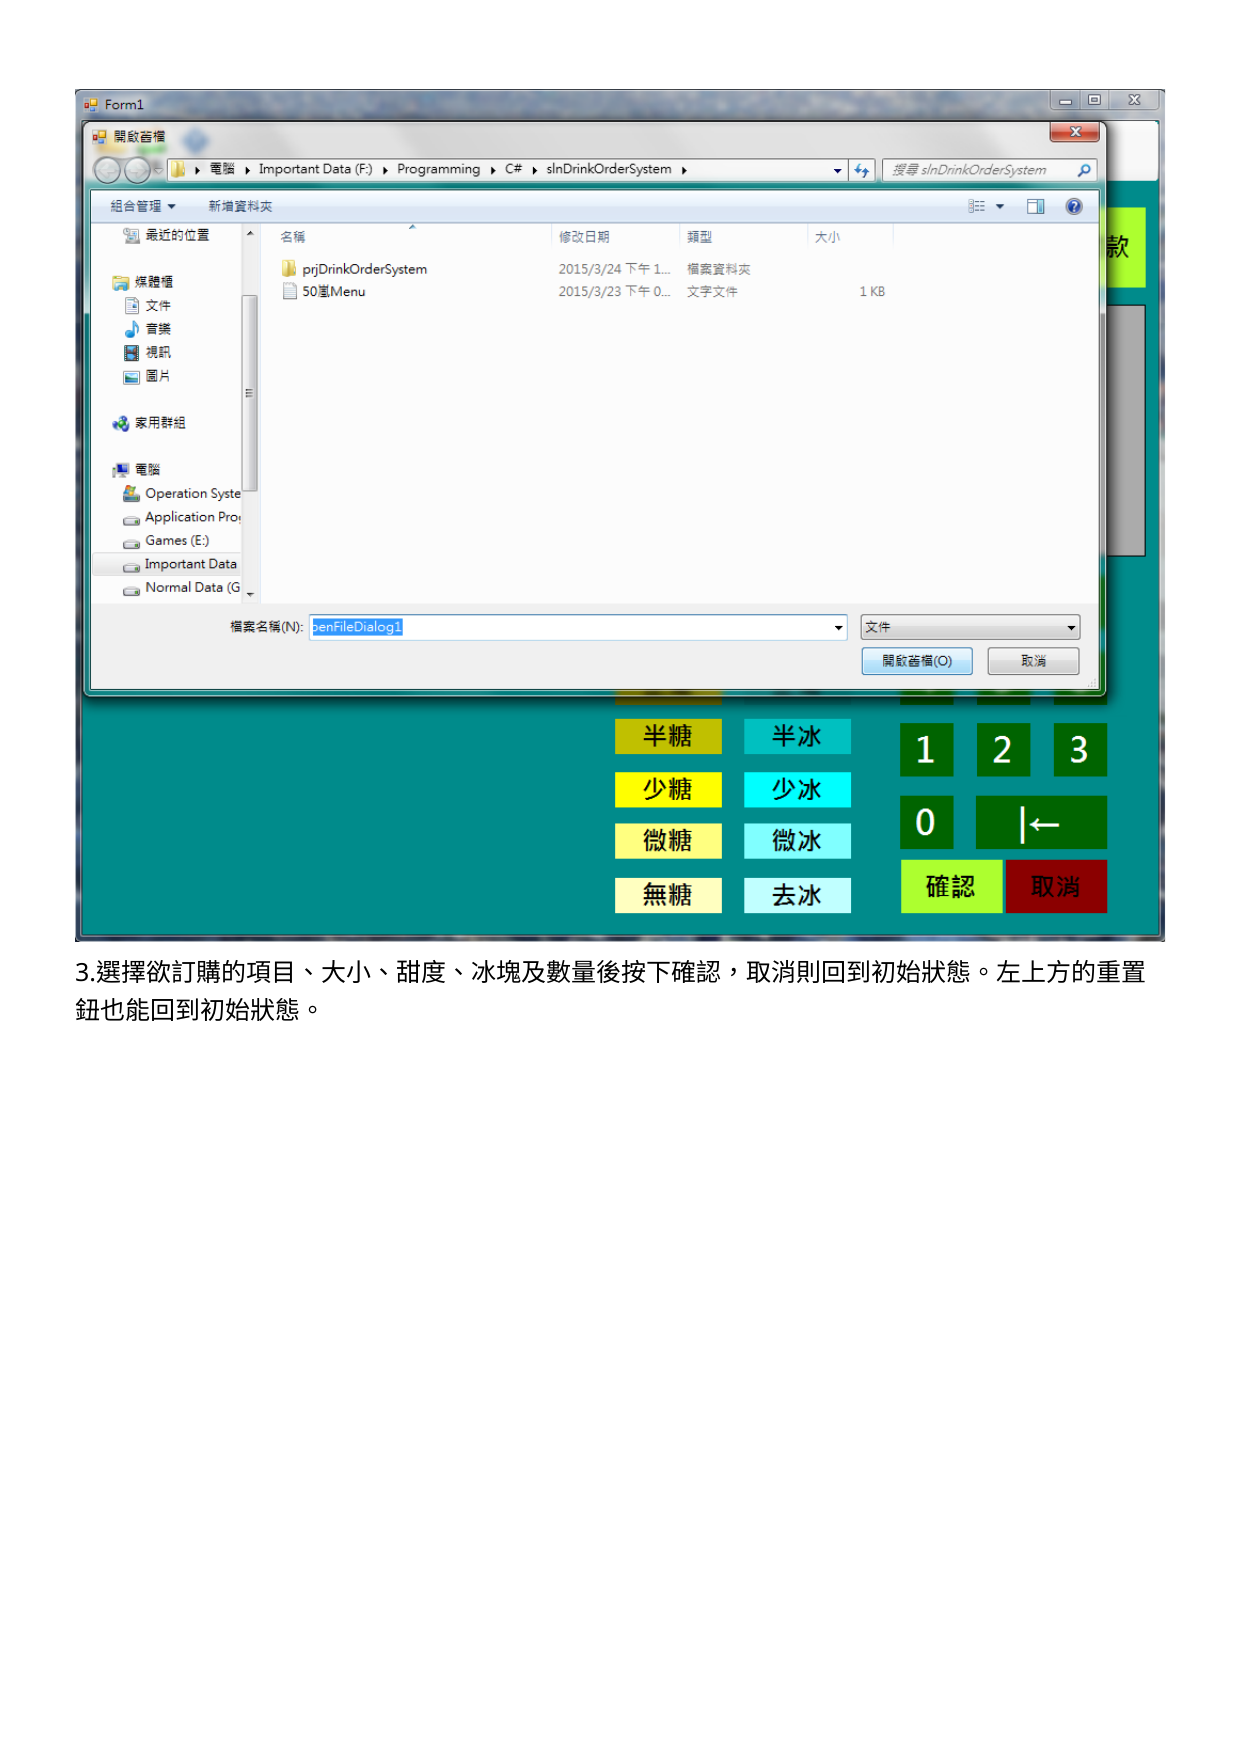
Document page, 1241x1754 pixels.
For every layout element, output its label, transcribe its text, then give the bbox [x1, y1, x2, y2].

text 3.選擇欲訂購的項目、大小、甜度、冰塊及數量後按下確認，取消則回到初始狀態。左上方的重置鈕也能回到初始狀態。 [75, 952, 1165, 1027]
picture [75, 89, 1166, 942]
